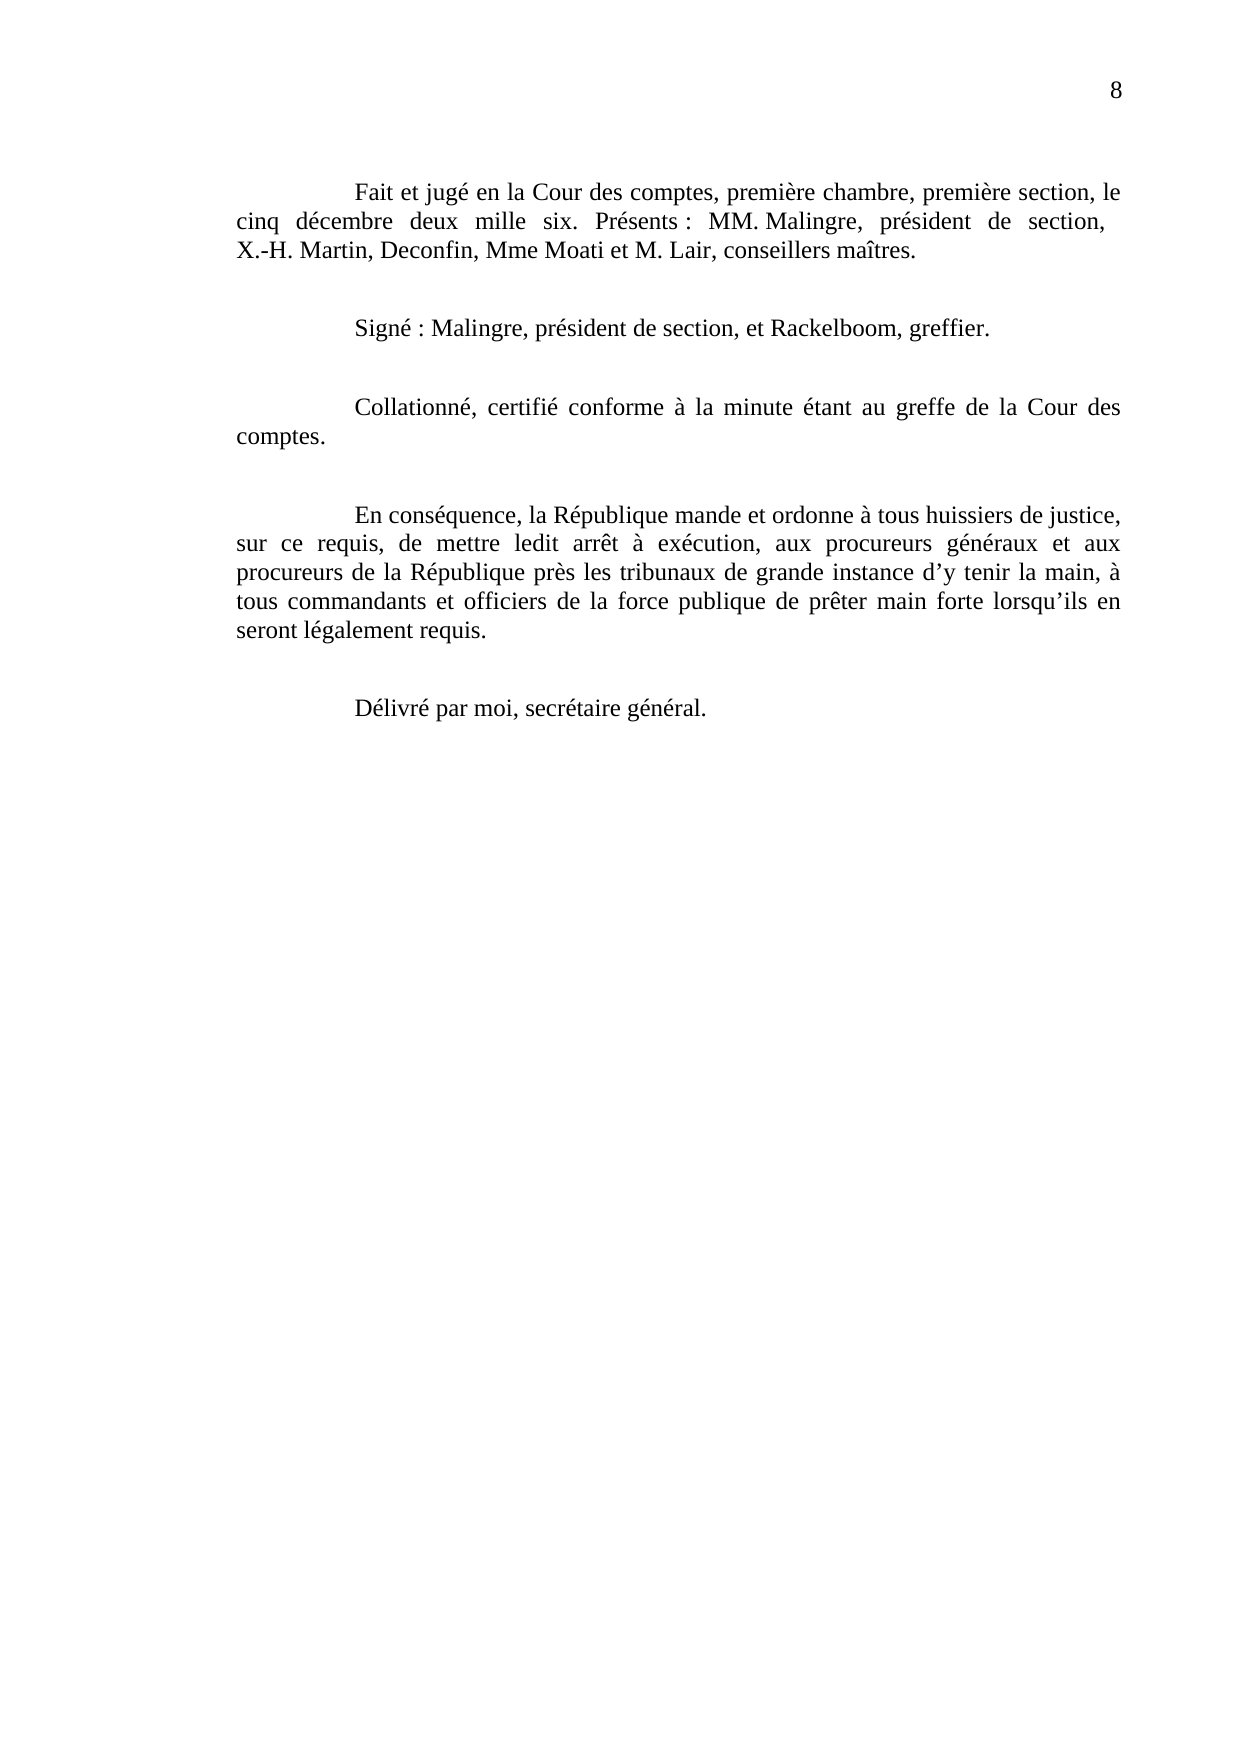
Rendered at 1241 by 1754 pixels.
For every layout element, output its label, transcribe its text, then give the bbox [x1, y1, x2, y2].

text Signé : Malingre, président de section, et Rackelboom, greffier. [236, 313, 1122, 342]
text Délivré par moi, secrétaire général. [236, 693, 1122, 722]
text Collationné, certifié conforme à la minute étant au greffe de la Cour des comptes. [236, 392, 1122, 450]
text En conséquence, la République mande et ordonne à tous huissiers de justice, sur ce requis, de mettre ledit arrêt à exécution, aux procureurs généraux et aux procureurs de la République près les tribunaux de grande instance d’y tenir la main, à tous commandants et officiers de la force publique de prêter main forte lorsqu’ils en seront légalement requis. [236, 500, 1122, 643]
text Fait et jugé en la Cour des comptes, première chambre, première section, le cinq décembre deux mille six. Présents : MM. Malingre, président de section, X.-H. Martin, Deconfin, Mme Moati et M. Lair, conseillers maîtres. [236, 177, 1122, 263]
